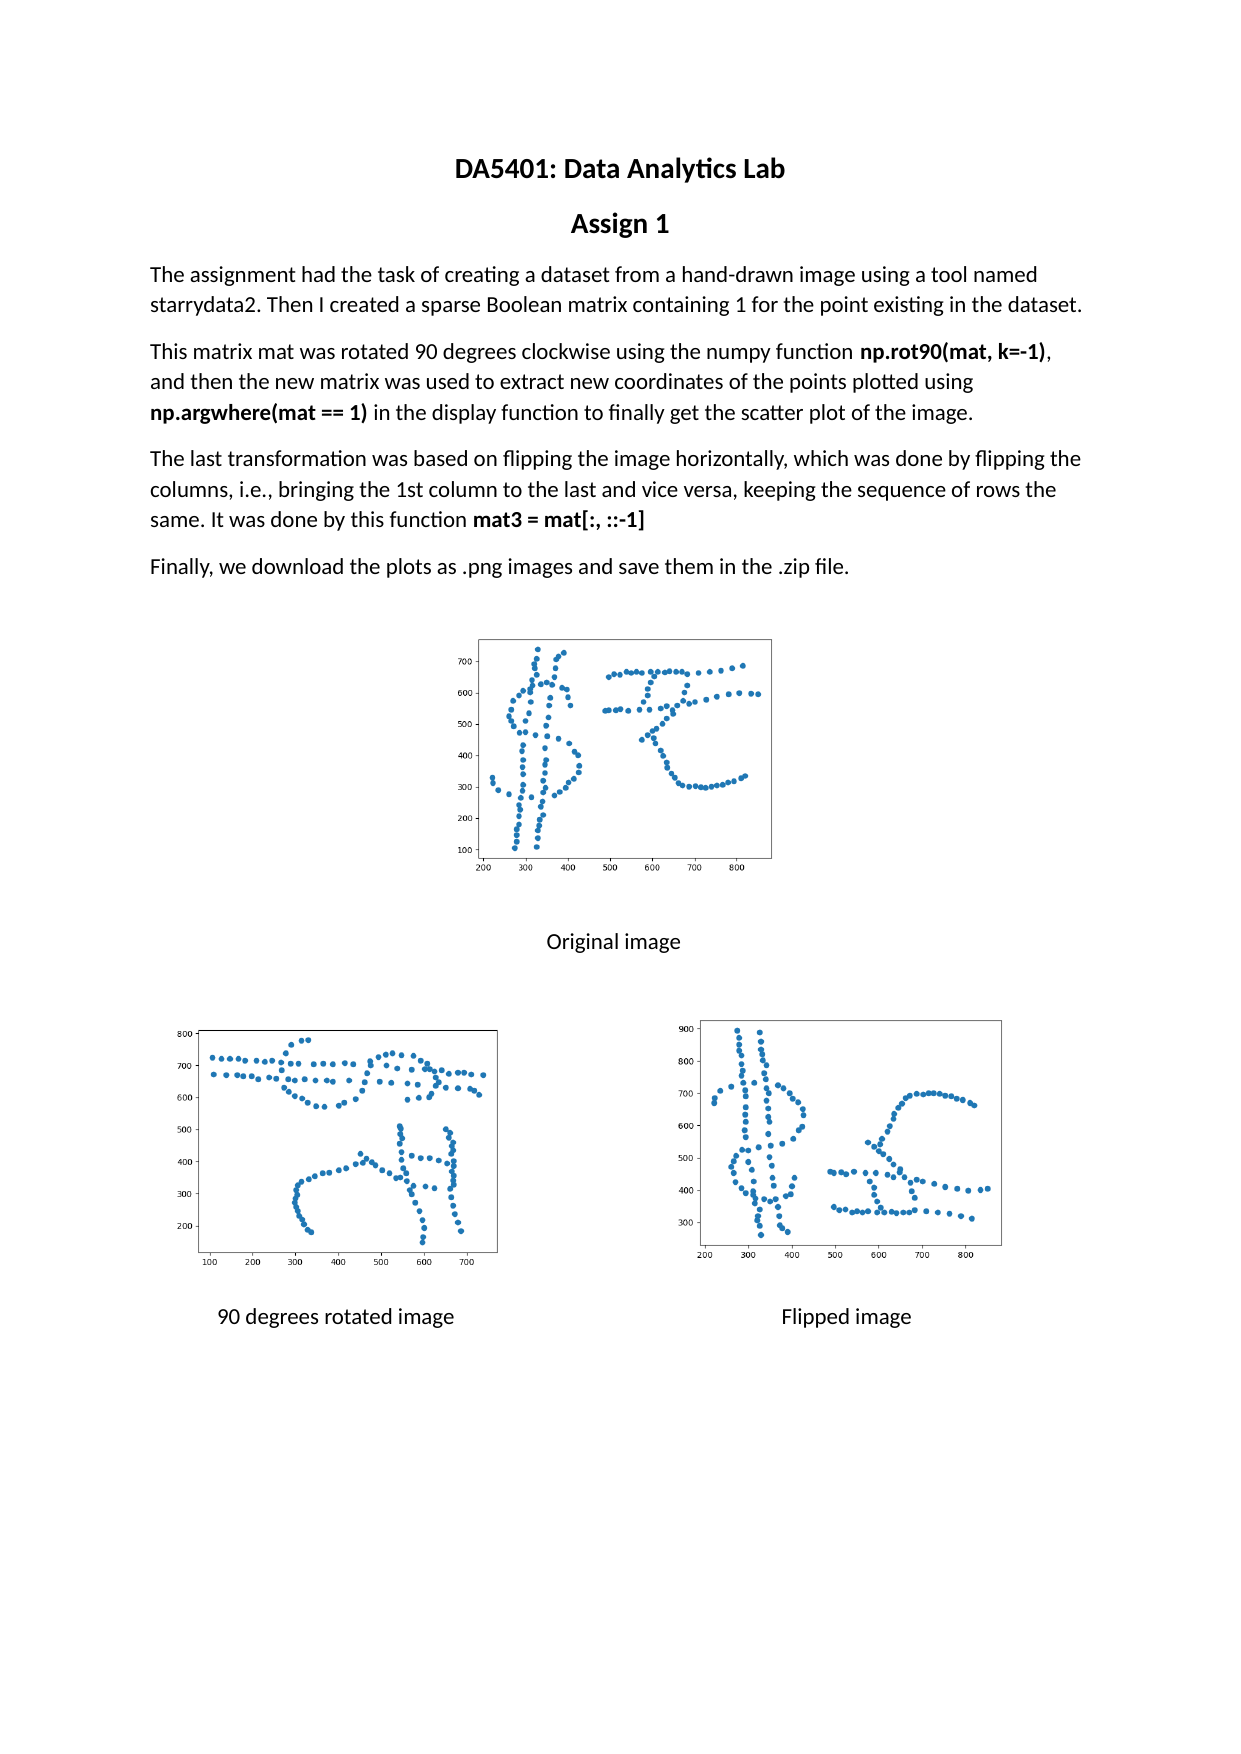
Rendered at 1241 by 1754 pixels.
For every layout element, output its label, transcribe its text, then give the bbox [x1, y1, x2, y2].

text The assignment had the task of creating a dataset from a hand-drawn image using a tool named starrydata2. Then I created a sparse Boolean matrix containing 1 for the point existing in the dataset. [150, 260, 1090, 318]
text 90 degrees rotated image Flipped image [150, 1302, 1090, 1330]
text Assign 1 [150, 205, 1090, 241]
text Original image [150, 927, 1090, 955]
text Finally, we download the plots as .png images and save them in the .zip file. [150, 552, 1090, 580]
text The last transformation was based on flipping the image horizontally, which was done by flipping the columns, i.e., bringing the 1st column to the last and vice versa, keeping the sequence of rows the same. It was done by this function mat3 = mat[:, ::-1] [150, 444, 1090, 533]
text DA5401: Data Analytics Lab [150, 150, 1090, 186]
picture [150, 995, 535, 1284]
picture [651, 985, 1040, 1277]
picture [431, 605, 809, 889]
text This matrix mat was rotated 90 degrees clockwise using the numpy function np.rot90(mat, k=-1), and then the new matrix was used to extract new coordinates of the points plotted using np.argwhere(mat == 1) in the display function to finally get the scatter plot of the image. [150, 337, 1090, 426]
